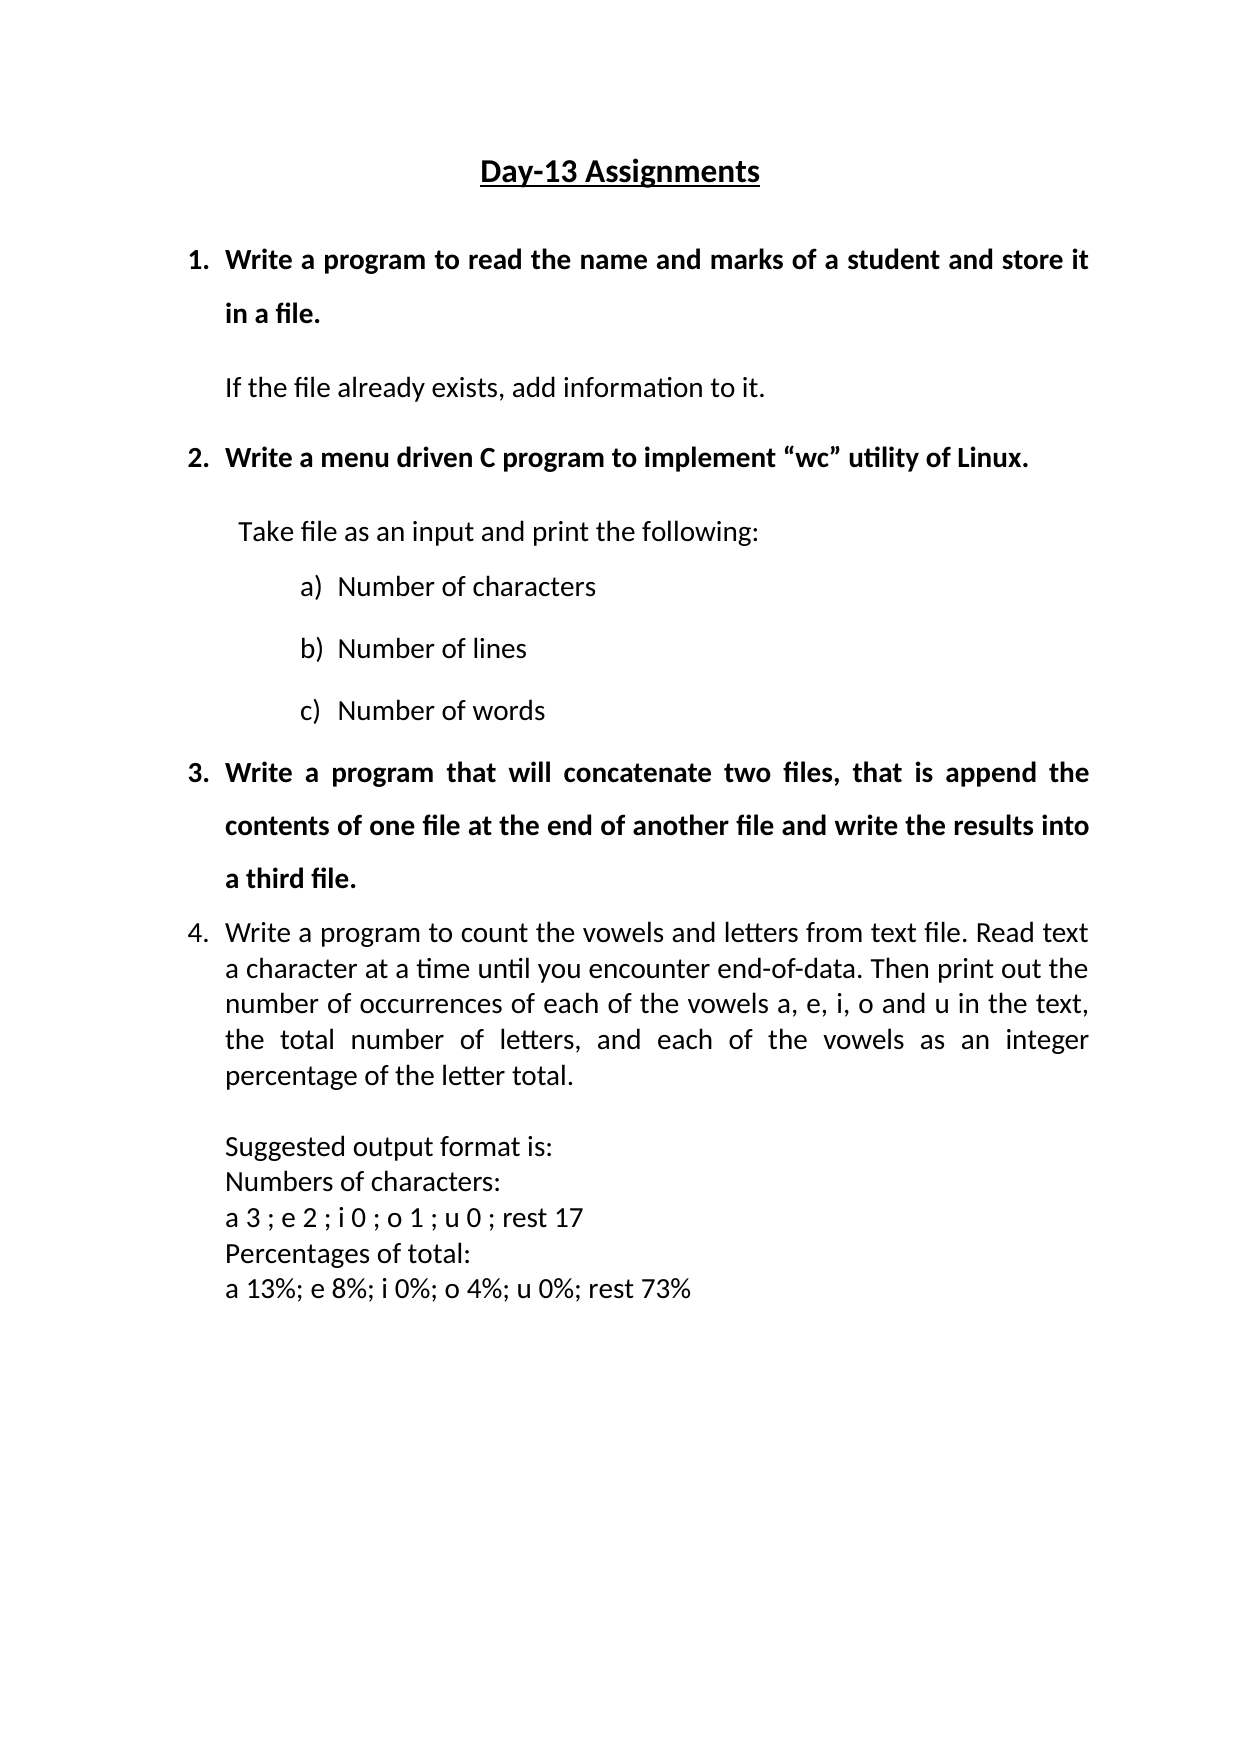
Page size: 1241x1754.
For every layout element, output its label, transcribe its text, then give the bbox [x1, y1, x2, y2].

list Write a program that will concatenate two files, that is append the contents of one file at the end of another file and write the results into a third file. [187, 754, 1090, 896]
list Number of lines [300, 630, 1090, 666]
text Percentages of total: [150, 1235, 1090, 1270]
list Write a menu driven C program to implement “wc” utility of Linux. [187, 439, 1090, 475]
list a 3 ; e 2 ; i 0 ; o 1 ; u 0 ; rest 17 [225, 1199, 1090, 1235]
text Day-13 Assignments [150, 150, 1090, 191]
list Number of words [300, 692, 1090, 728]
list Suggested output format is: [225, 1128, 1090, 1163]
list Number of characters [300, 568, 1090, 604]
text If the file already exists, add information to it. [150, 369, 1090, 404]
list Write a program to count the vowels and letters from text file. Read text a character at a time until you encounter end-of-data. Then print out the number of occurrences of each of the vowels a, e, i, o and u in the text, the total number of letters, and each of the vowels as an integer percentage of the letter total. [187, 914, 1090, 1092]
list Write a program to read the name and marks of a student and store it in a file. [187, 241, 1090, 330]
list Numbers of characters: [225, 1163, 1090, 1199]
text a 13%; e 8%; i 0%; o 4%; u 0%; rest 73% [150, 1270, 1090, 1306]
text Take file as an input and print the following: [150, 513, 1090, 549]
